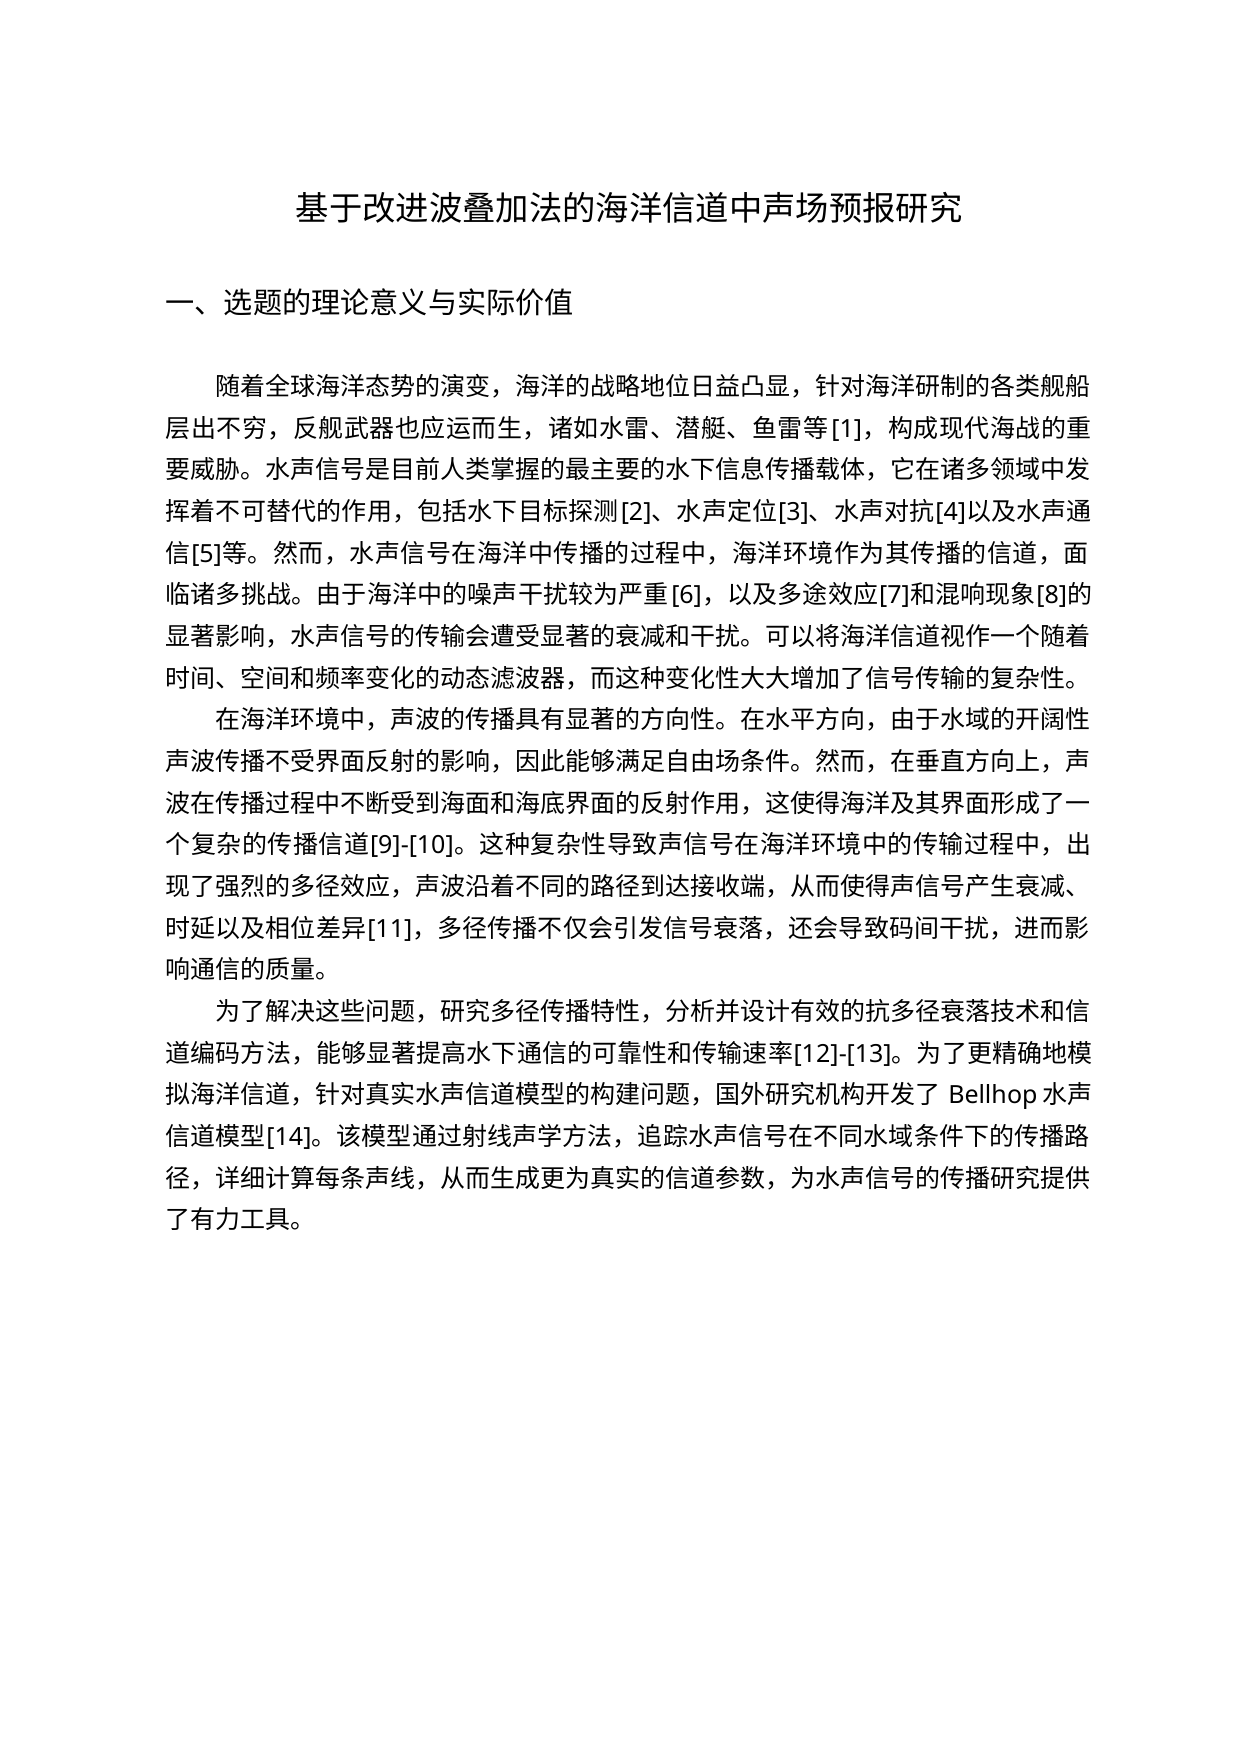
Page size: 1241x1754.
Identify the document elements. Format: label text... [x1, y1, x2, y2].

subtitle 选题的理论意义与实际价值 [165, 268, 1092, 333]
text 随着全球海洋态势的演变，海洋的战略地位日益凸显，针对海洋研制的各类舰船层出不穷，反舰武器也应运而生，诸如水雷、潜艇、鱼雷等[1]，构成现代海战的重要威胁。水声信号是目前人类掌握的最主要的水下信息传播载体，它在诸多领域中发挥着不可替代的作用，包括水下目标探测[2]、水声定位[3]、水声对抗[4]以及水声通信[5]等。然而，水声信号在海洋中传播的过程中，海洋环境作为其传播的信道，面临诸多挑战。由于海洋中的噪声干扰较为严重[6]，以及多途效应[7]和混响现象[8]的显著影响，水声信号的传输会遭受显著的衰减和干扰。可以将海洋信道视作一个随着时间、空间和频率变化的动态滤波器，而这种变化性大大增加了信号传输的复杂性。 [165, 362, 1092, 695]
text 为了解决这些问题，研究多径传播特性，分析并设计有效的抗多径衰落技术和信道编码方法，能够显著提高水下通信的可靠性和传输速率[12-13]。为了更精确地模拟海洋信道，针对真实水声信道模型的构建问题，国外研究机构开发了Bellhop水声信道模型[14]。该模型通过射线声学方法，追踪水声信号在不同水域条件下的传播路径，详细计算每条声线，从而生成更为真实的信道参数，为水声信号的传播研究提供了有力工具。 [165, 987, 1092, 1237]
text 在海洋环境中，声波的传播具有显著的方向性。在水平方向，由于水域的开阔性，声波传播不受界面反射的影响，因此能够满足自由场条件。然而，在垂直方向上，声波在传播过程中不断受到海面和海底界面的反射作用，这使得海洋及其界面形成了一个复杂的传播信道[9-10]。这种复杂性导致声信号在海洋环境中的传输过程中，出现了强烈的多径效应，声波沿着不同的路径到达接收端，从而使得声信号产生衰减、时延以及相位差异[11]，多径传播不仅会引发信号衰落，还会导致码间干扰，进而影响通信的质量。 [165, 695, 1092, 987]
text 基于改进波叠加法的海洋信道中声场预报研究 [165, 174, 1092, 239]
